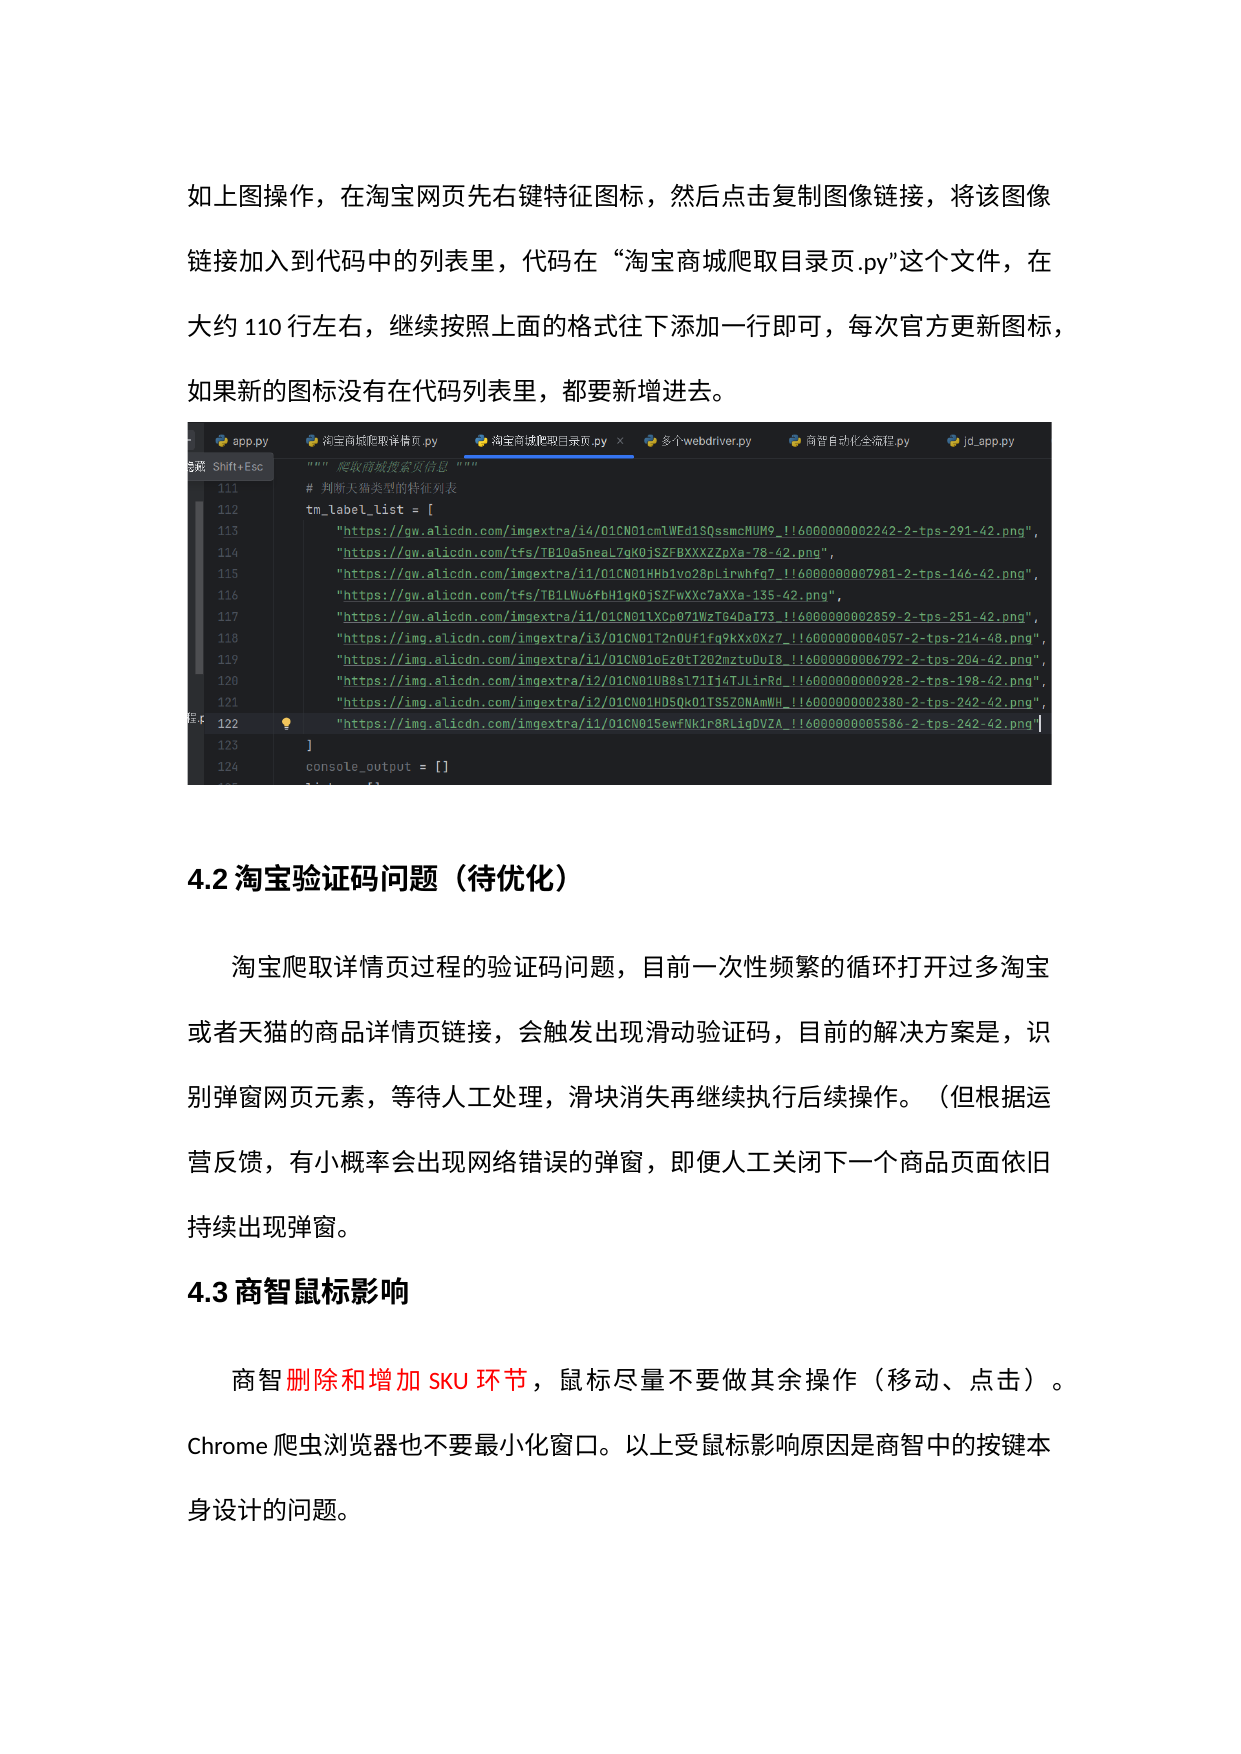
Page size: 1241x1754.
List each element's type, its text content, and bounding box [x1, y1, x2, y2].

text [187, 162, 1053, 422]
text 商智删除和增加SKU环节，鼠标尽量不要做其余操作（移动、点击）。Chrome爬虫浏览器也不要最小化窗口。以上受鼠标影响原因是商智中的按键本身设计的问题。 [187, 1346, 1053, 1541]
subtitle 4.3商智鼠标影响 [187, 1258, 1053, 1323]
text 淘宝爬取详情页过程的验证码问题，目前一次性频繁的循环打开过多淘宝或者天猫的商品详情页链接，会触发出现滑动验证码，目前的解决方案是，识别弹窗网页元素，等待人工处理，滑块消失再继续执行后续操作。（但根据运营反馈，有小概率会出现网络错误的弹窗，即便人工关闭下一个商品页面依旧持续出现弹窗。 [187, 933, 1053, 1258]
picture [187, 422, 1052, 785]
subtitle 4.2淘宝验证码问题（待优化） [187, 844, 1053, 909]
